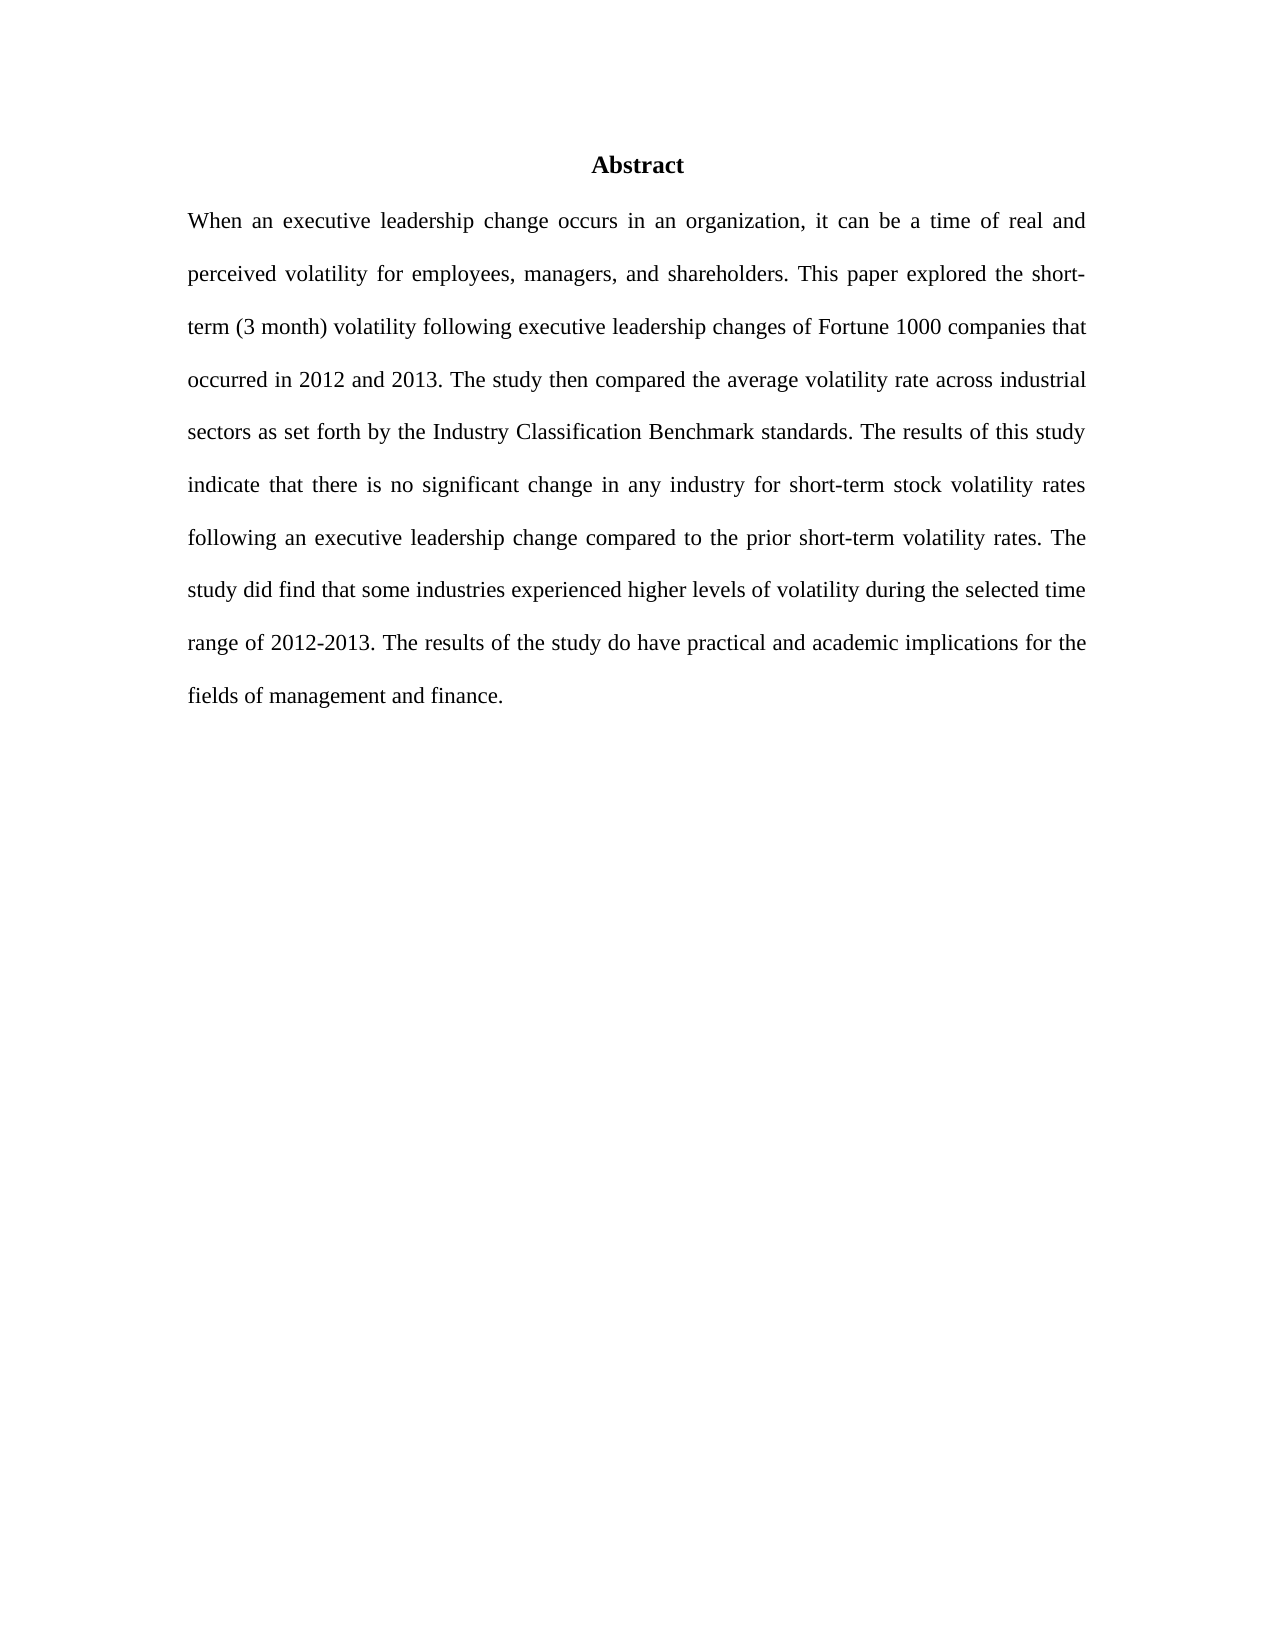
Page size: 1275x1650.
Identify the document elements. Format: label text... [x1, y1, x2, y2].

text When an executive leadership change occurs in an organization, it can be a time of real and perceived volatility for employees, managers, and shareholders. This paper explored the short-term (3 month) volatility following executive leadership changes of Fortune 1000 companies that occurred in 2012 and 2013. The study then compared the average volatility rate across industrial sectors as set forth by the Industry Classification Benchmark standards. The results of this study indicate that there is no significant change in any industry for short-term stock volatility rates following an executive leadership change compared to the prior short-term volatility rates. The study did find that some industries experienced higher levels of volatility during the selected time range of 2012-2013. The results of the study do have practical and academic implications for the fields of management and finance. [187, 207, 1087, 708]
text Abstract [187, 150, 1087, 179]
